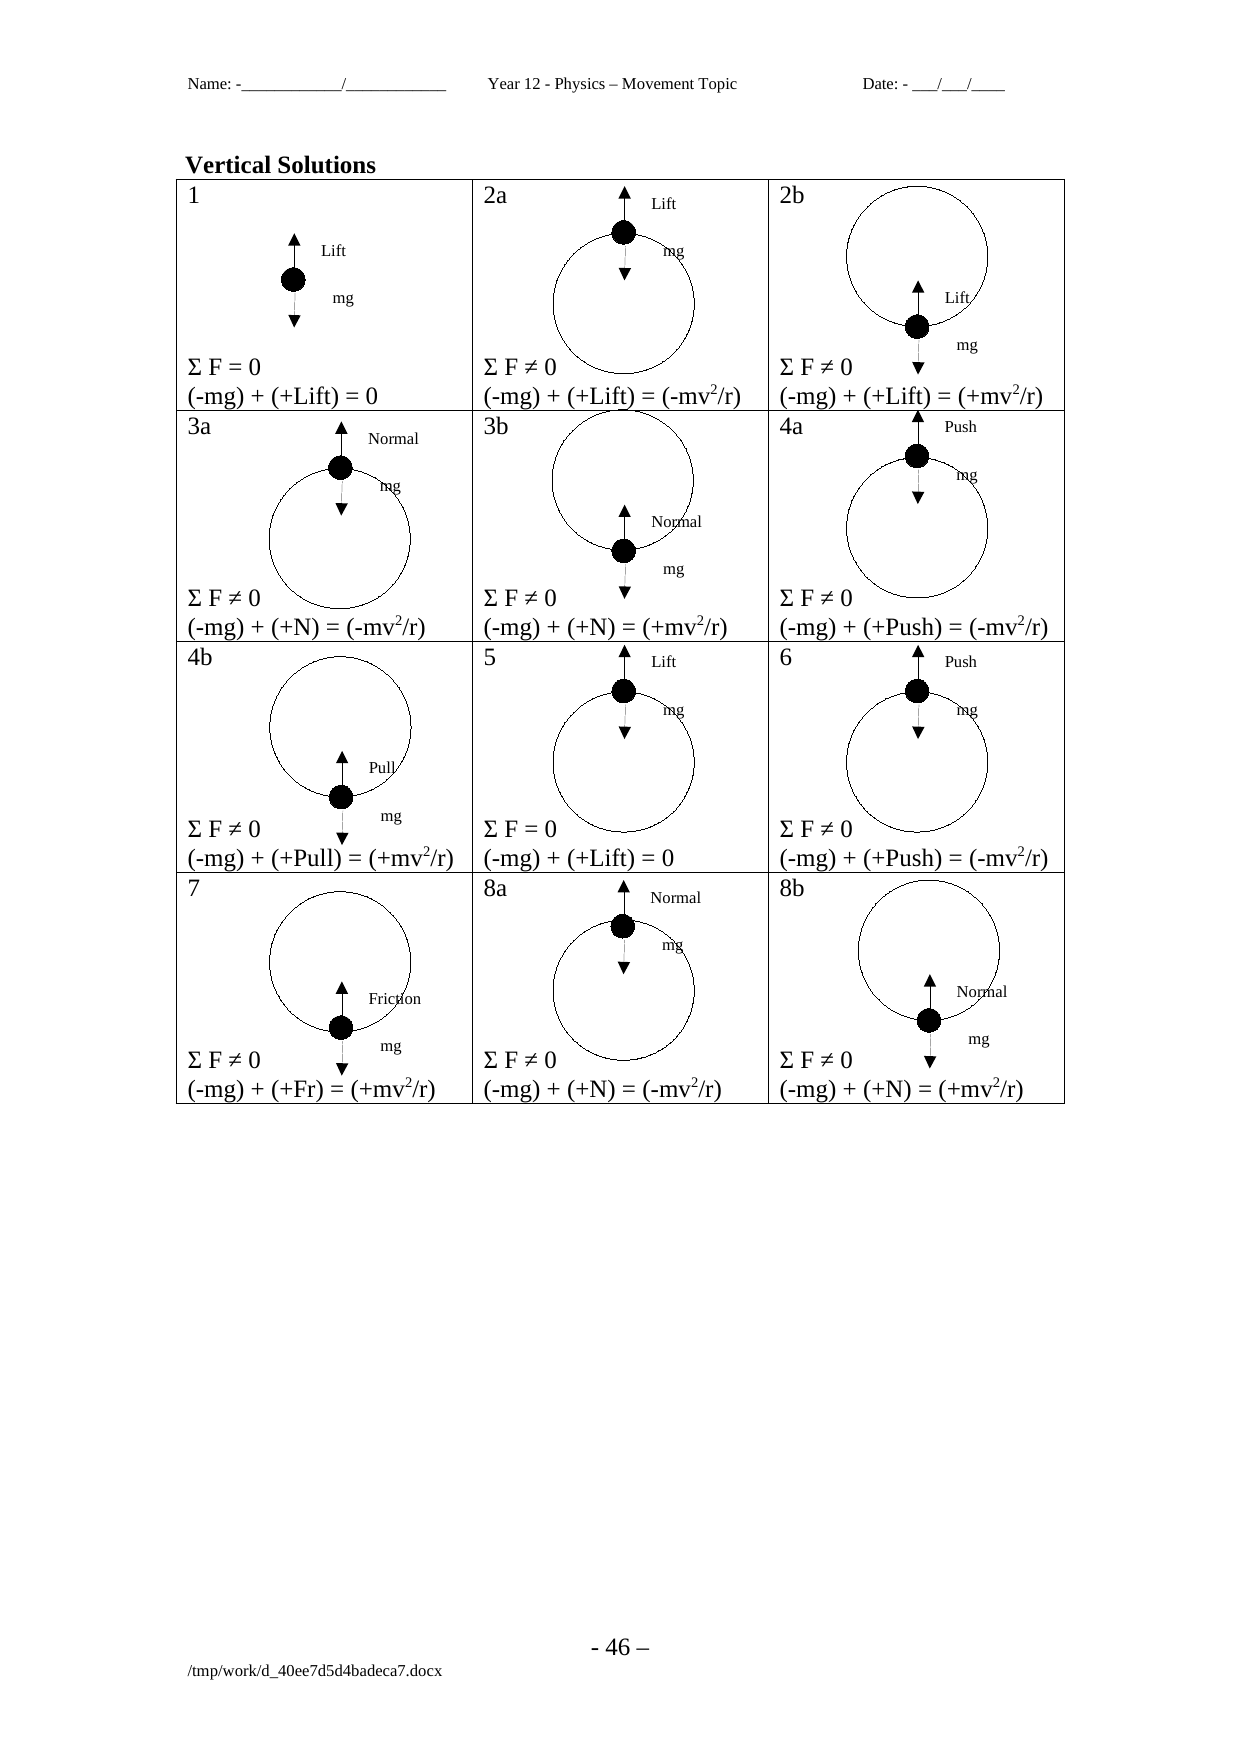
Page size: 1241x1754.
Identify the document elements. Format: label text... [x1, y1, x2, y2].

table_cell 7 Σ F ≠ 0 (-mg) + (+Fr) = (+mv2/r) [177, 873, 472, 1103]
table_cell 6 Σ F ≠ 0 (-mg) + (+Push) = (-mv2/r) [769, 642, 1064, 872]
table_cell 8b Σ F ≠ 0 (-mg) + (+N) = (+mv2/r) [769, 873, 1064, 1103]
table_cell 4b Σ F ≠ 0 (-mg) + (+Pull) = (+mv2/r) [177, 642, 472, 872]
table_cell 3b Σ F ≠ 0 (-mg) + (+N) = (+mv2/r) [473, 411, 768, 641]
text Vertical Solutions [185, 150, 1053, 179]
table_cell 8a Σ F ≠ 0 (-mg) + (+N) = (-mv2/r) [473, 873, 768, 1103]
table_cell 5 Σ F = 0 (-mg) + (+Lift) = 0 [473, 642, 768, 872]
table_cell 4a Σ F ≠ 0 (-mg) + (+Push) = (-mv2/r) [769, 411, 1064, 641]
table_cell 3a Σ F ≠ 0 (-mg) + (+N) = (-mv2/r) [177, 411, 472, 641]
table_header 1 Σ F = 0 (-mg) + (+Lift) = 0 [177, 180, 472, 410]
table_header 2b Σ F ≠ 0 (-mg) + (+Lift) = (+mv2/r) [769, 180, 1064, 410]
table_header 2a Σ F ≠ 0 (-mg) + (+Lift) = (-mv2/r) [473, 180, 768, 410]
